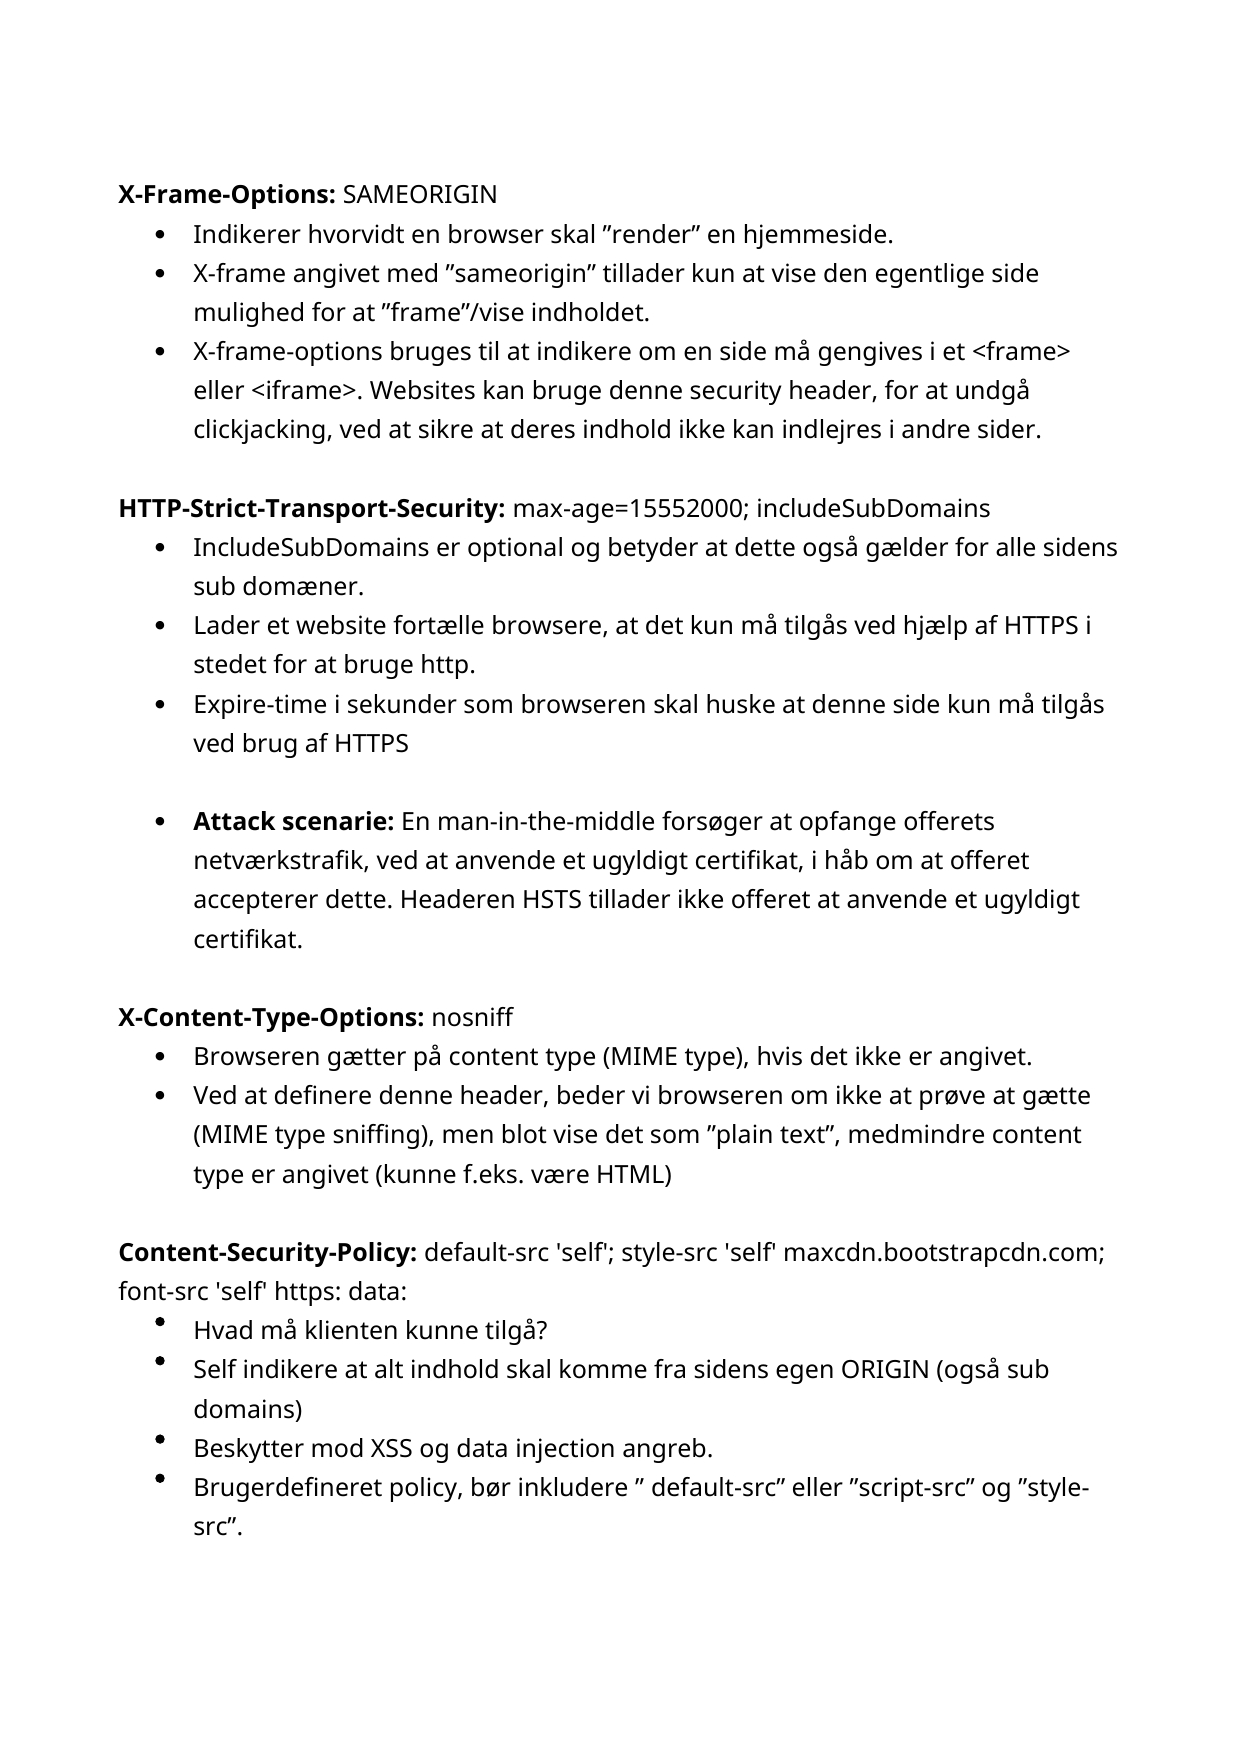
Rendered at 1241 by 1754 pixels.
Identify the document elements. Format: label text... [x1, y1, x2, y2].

list Brugerdefineret policy, bør inkludere ” default-src” eller ”script-src” og ”style-src”. [156, 1470, 1116, 1543]
list X-frame-options bruges til at indikere om en side må gengives i et <frame> eller <iframe>. Websites kan bruge denne security header, for at undgå clickjacking, ved at sikre at deres indhold ikke kan indlejres i andre sider. [156, 334, 1122, 446]
list Self indikere at alt indhold skal komme fra sidens egen ORIGIN (også sub domains) [156, 1352, 1116, 1425]
list X-frame angivet med ”sameorigin” tillader kun at vise den egentlige side mulighed for at ”frame”/vise indholdet. [156, 256, 1122, 329]
text X-Content-Type-Options: nosniff [118, 1000, 1116, 1034]
list Ved at definere denne header, beder vi browseren om ikke at prøve at gætte (MIME type sniffing), men blot vise det som ”plain text”, medmindre content type er angivet (kunne f.eks. være HTML) [156, 1078, 1122, 1190]
list Indikerer hvorvidt en browser skal ”render” en hjemmeside. [156, 216, 1122, 250]
list Beskytter mod XSS og data injection angreb. [156, 1431, 1116, 1464]
text HTTP-Strict-Transport-Security: max-age=15552000; includeSubDomains [118, 491, 1116, 524]
text Content-Security-Policy: default-src 'self'; style-src 'self' maxcdn.bootstrapcdn.com; font-src 'self' https: data: [118, 1235, 1116, 1308]
list Attack scenarie: En man-in-the-middle forsøger at opfange offerets netværkstrafik, ved at anvende et ugyldigt certifikat, i håb om at offeret accepterer dette. Headeren HSTS tillader ikke offeret at anvende et ugyldigt certifikat. [156, 804, 1122, 955]
list IncludeSubDomains er optional og betyder at dette også gælder for alle sidens sub domæner. [156, 530, 1122, 603]
list Lader et website fortælle browsere, at det kun må tilgås ved hjælp af HTTPS i stedet for at bruge http. [156, 608, 1122, 681]
list Browseren gætter på content type (MIME type), hvis det ikke er angivet. [156, 1039, 1122, 1073]
text X-Frame-Options: SAMEORIGIN [118, 177, 1122, 211]
list Expire-time i sekunder som browseren skal huske at denne side kun må tilgås ved brug af HTTPS [156, 686, 1122, 759]
list Hvad må klienten kunne tilgå? [156, 1313, 1116, 1347]
